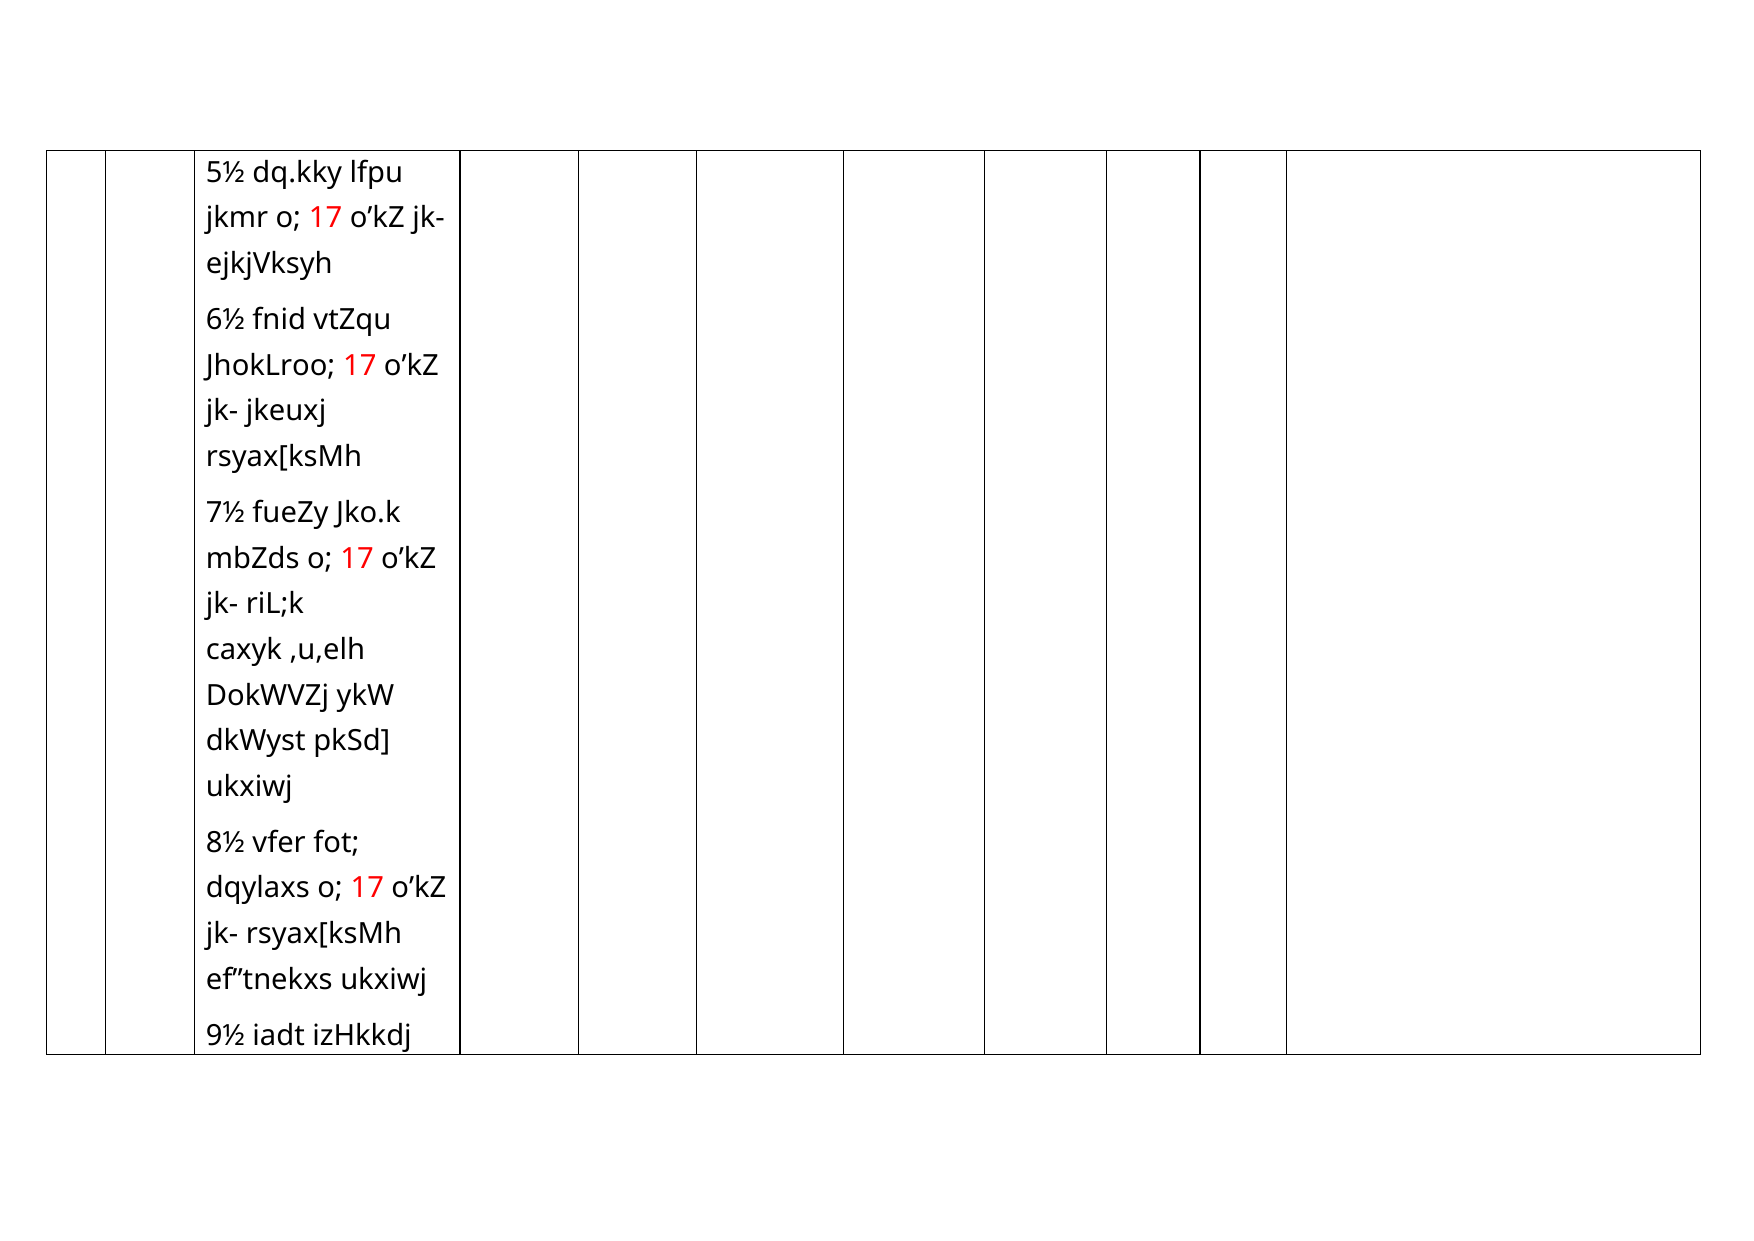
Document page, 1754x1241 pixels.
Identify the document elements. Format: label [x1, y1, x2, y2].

table_cell [106, 151, 194, 1054]
table_cell [697, 151, 843, 1054]
table_cell [47, 151, 105, 1054]
table_cell [985, 151, 1106, 1054]
table_cell [461, 151, 578, 1054]
table_cell [579, 151, 696, 1054]
table_cell [1107, 151, 1199, 1054]
table_cell [1201, 151, 1286, 1054]
table_cell [844, 151, 984, 1054]
table_cell [1287, 151, 1700, 1054]
table_cell [195, 151, 459, 1054]
